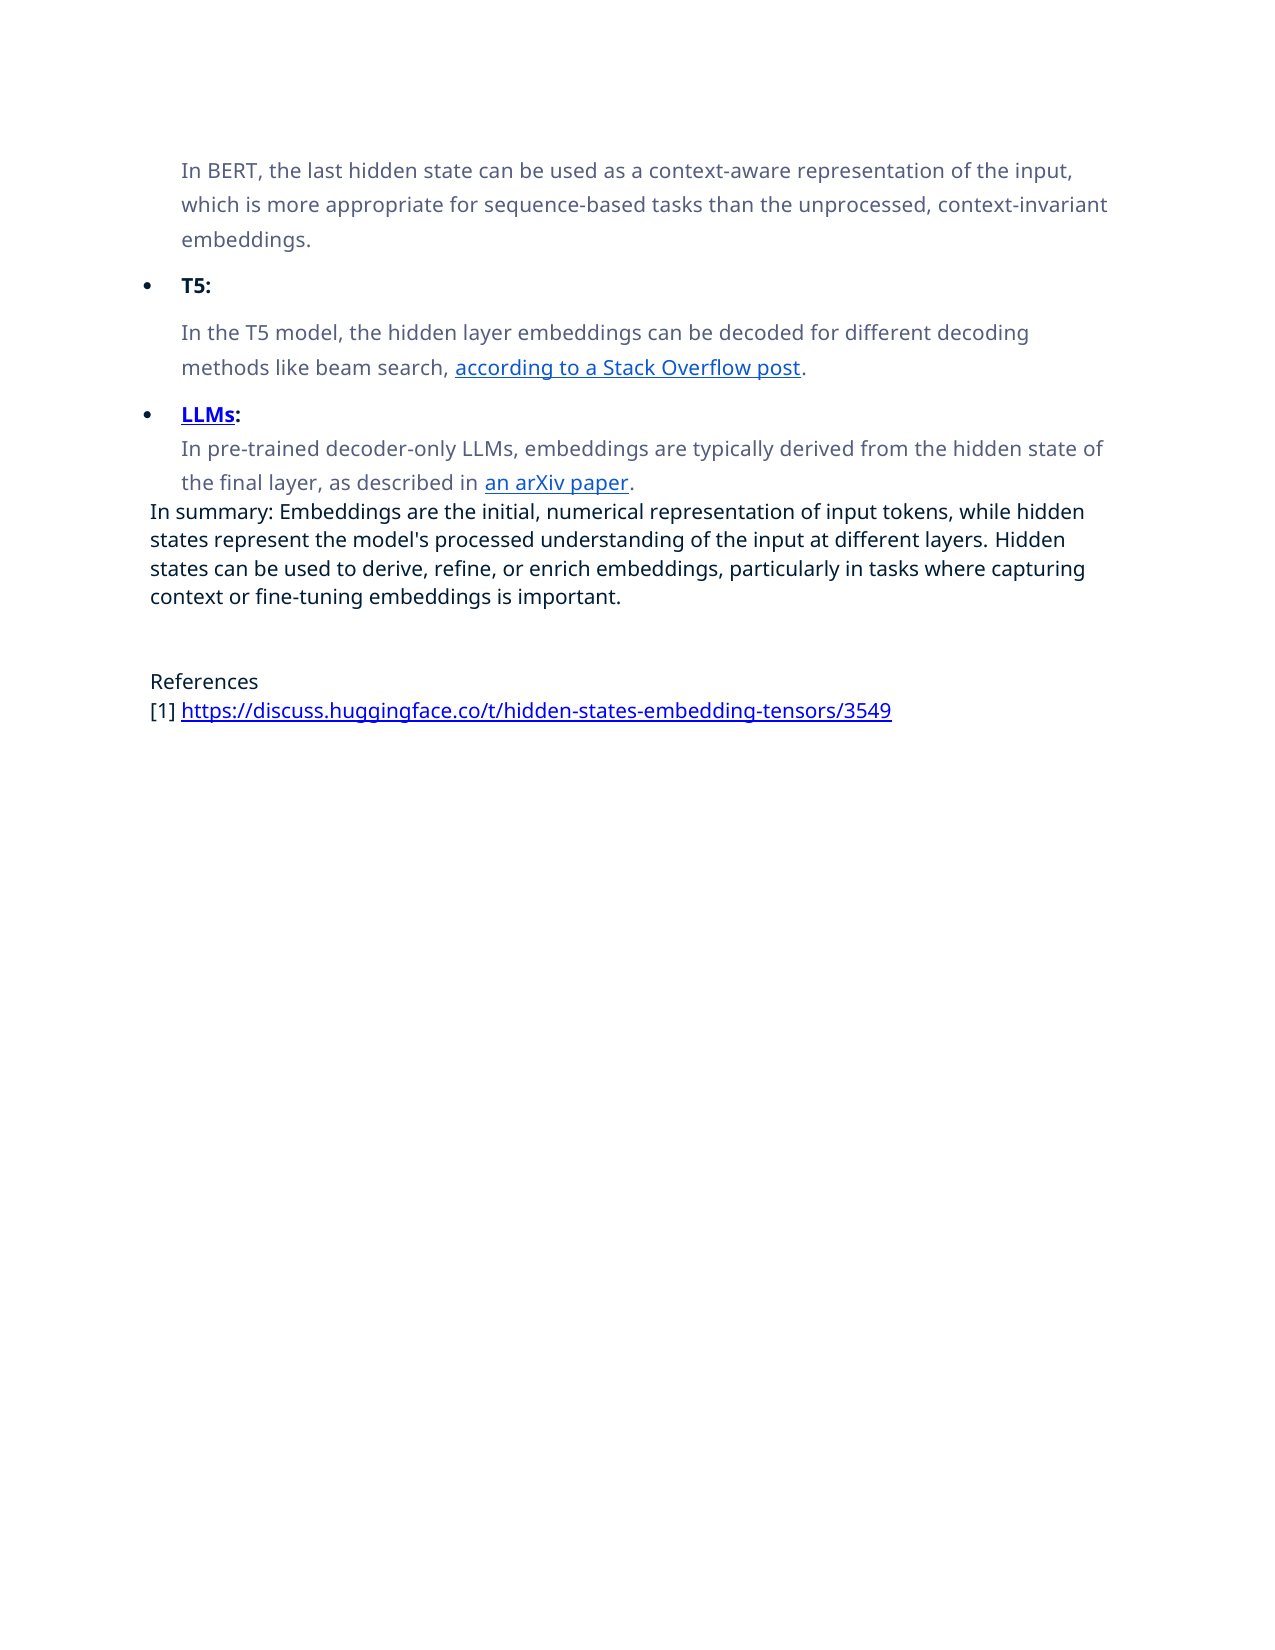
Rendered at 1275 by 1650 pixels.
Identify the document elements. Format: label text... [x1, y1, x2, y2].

text In BERT, the last hidden state can be used as a context-aware representation of the input, which is more appropriate for sequence-based tasks than the unprocessed, context-invariant embeddings. [181, 150, 1125, 253]
text References [150, 667, 1125, 696]
text [1] https://discuss.huggingface.co/t/hidden-states-embedding-tensors/3549 [150, 696, 1125, 724]
list T5: [144, 266, 1125, 300]
text In pre-trained decoder-only LLMs, embeddings are typically derived from the hidden state of the final layer, as described in an arXiv paper. [181, 428, 1125, 497]
text In the T5 model, the hidden layer embeddings can be decoded for different decoding methods like beam search, according to a Stack Overflow post. [181, 312, 1125, 381]
text In summary: Embeddings are the initial, numerical representation of input tokens, while hidden states represent the model's processed understanding of the input at different layers. Hidden states can be used to derive, refine, or enrich embeddings, particularly in tasks where capturing context or fine-tuning embeddings is important. [150, 497, 1125, 611]
list LLMs: [144, 394, 1125, 428]
